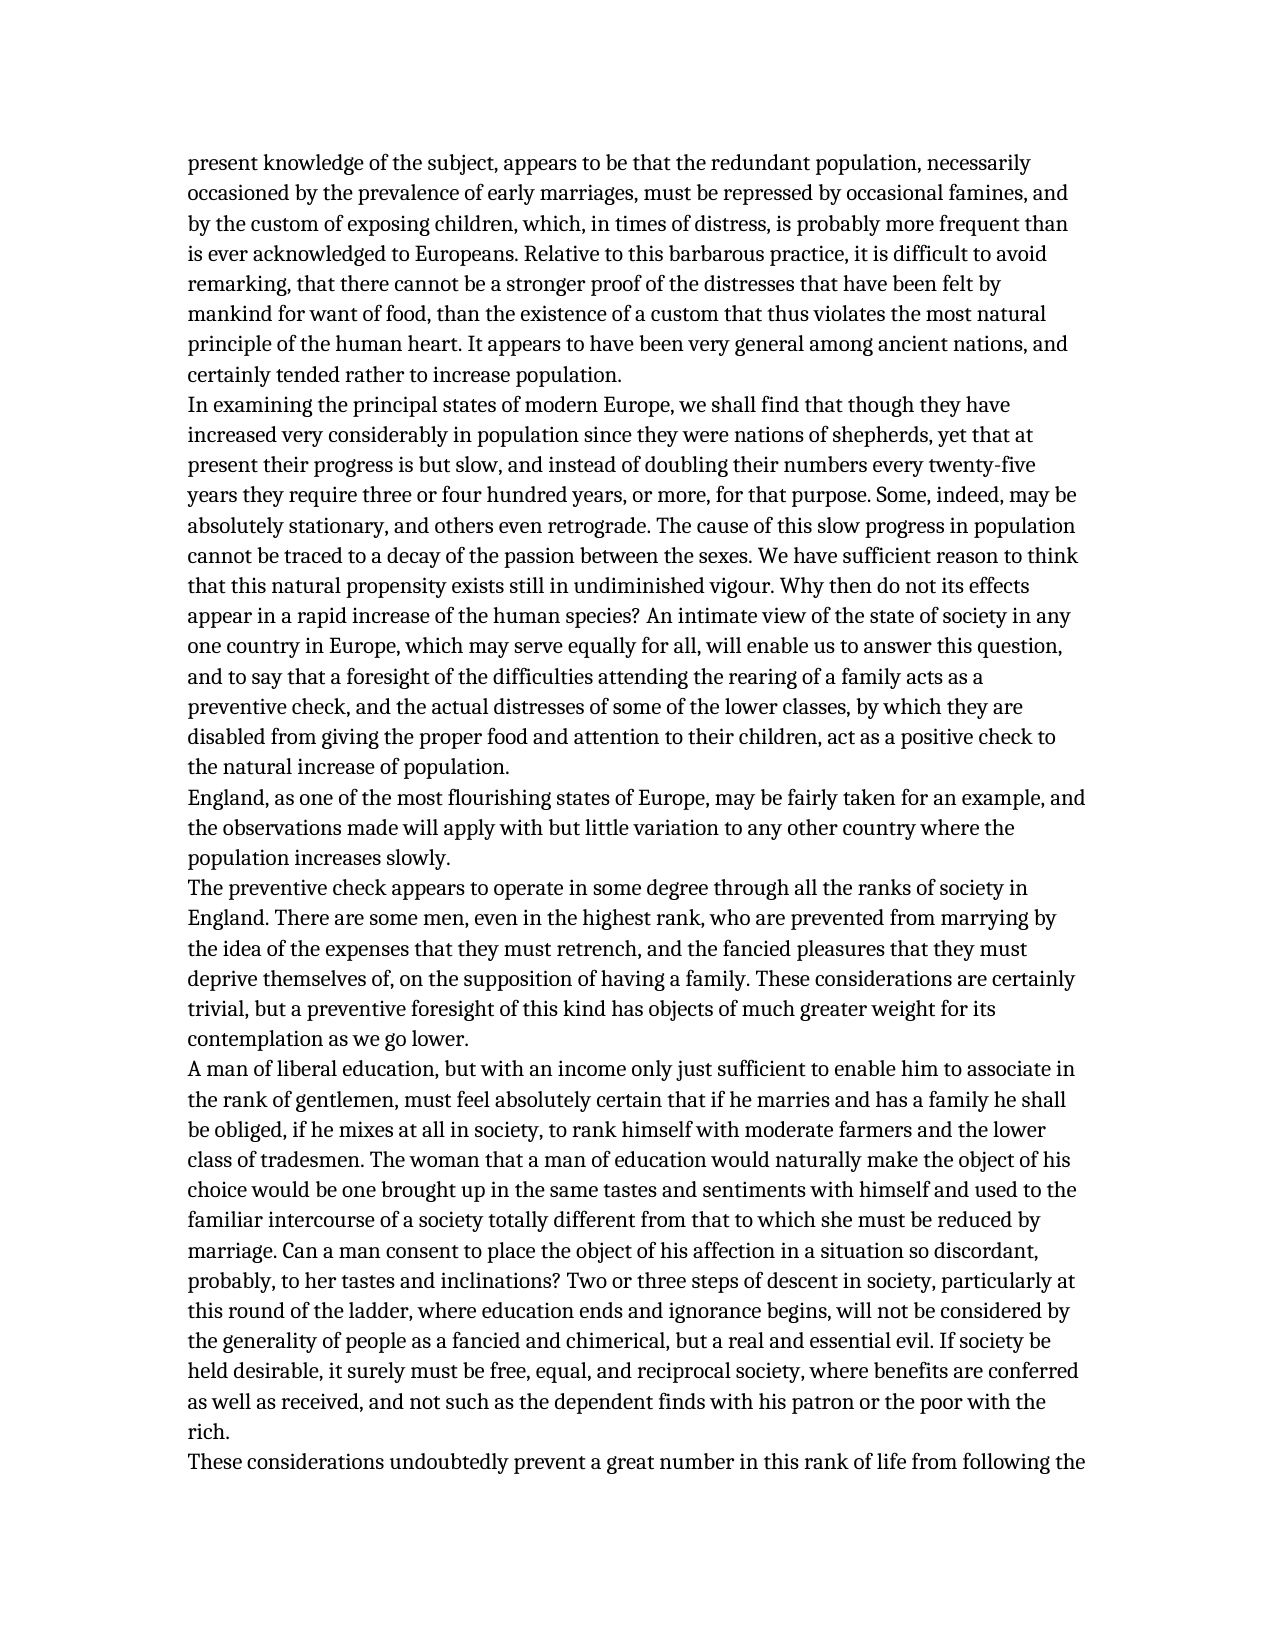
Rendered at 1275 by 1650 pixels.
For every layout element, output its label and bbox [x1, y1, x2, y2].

text [187, 150, 1087, 1475]
